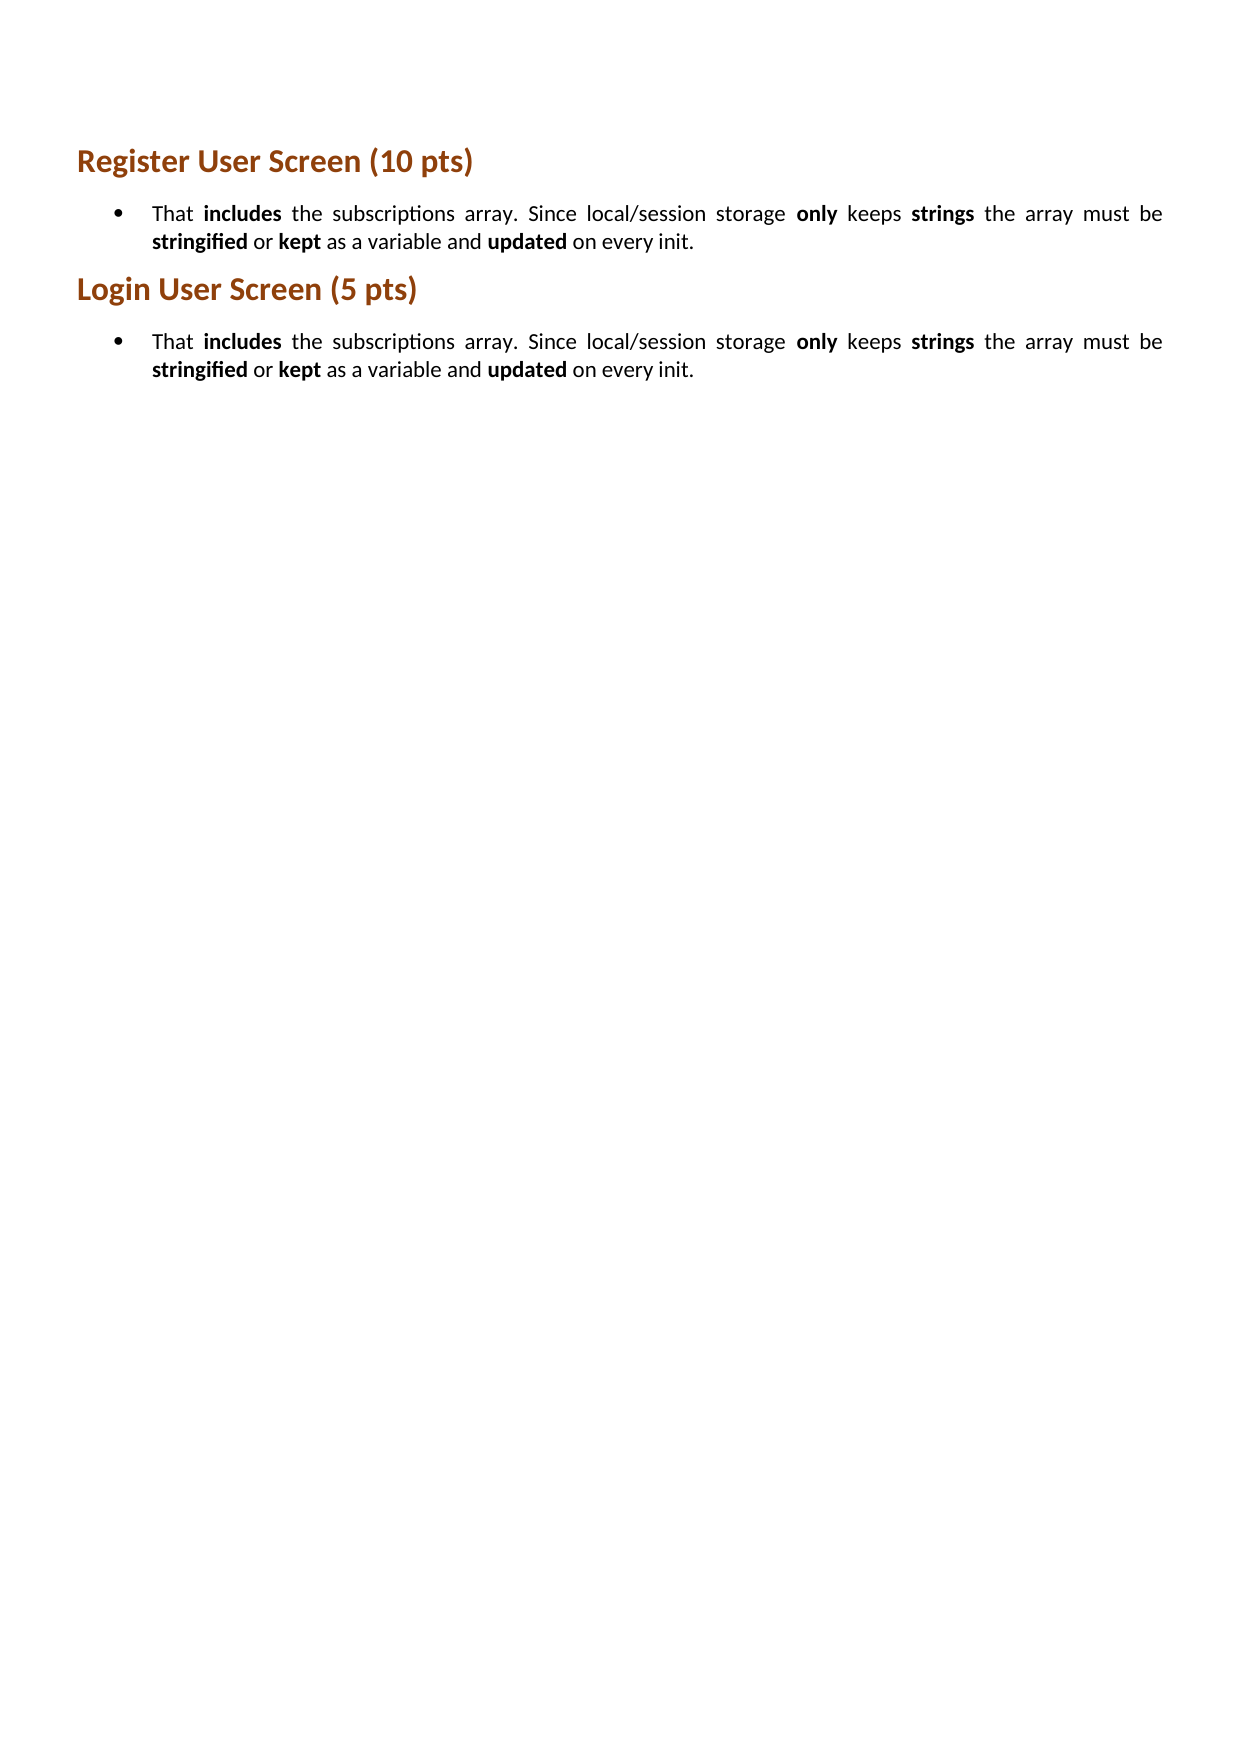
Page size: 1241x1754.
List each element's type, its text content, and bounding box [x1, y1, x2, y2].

subtitle Login User Screen (5 pts) [77, 268, 1163, 309]
subtitle Register User Screen (10 pts) [77, 140, 1163, 181]
list That includes the subscriptions array. Since local/session storage only keeps strings the array must be stringified or kept as a variable and updated on every init. [114, 199, 1163, 255]
list That includes the subscriptions array. Since local/session storage only keeps strings the array must be stringified or kept as a variable and updated on every init. [114, 327, 1163, 383]
